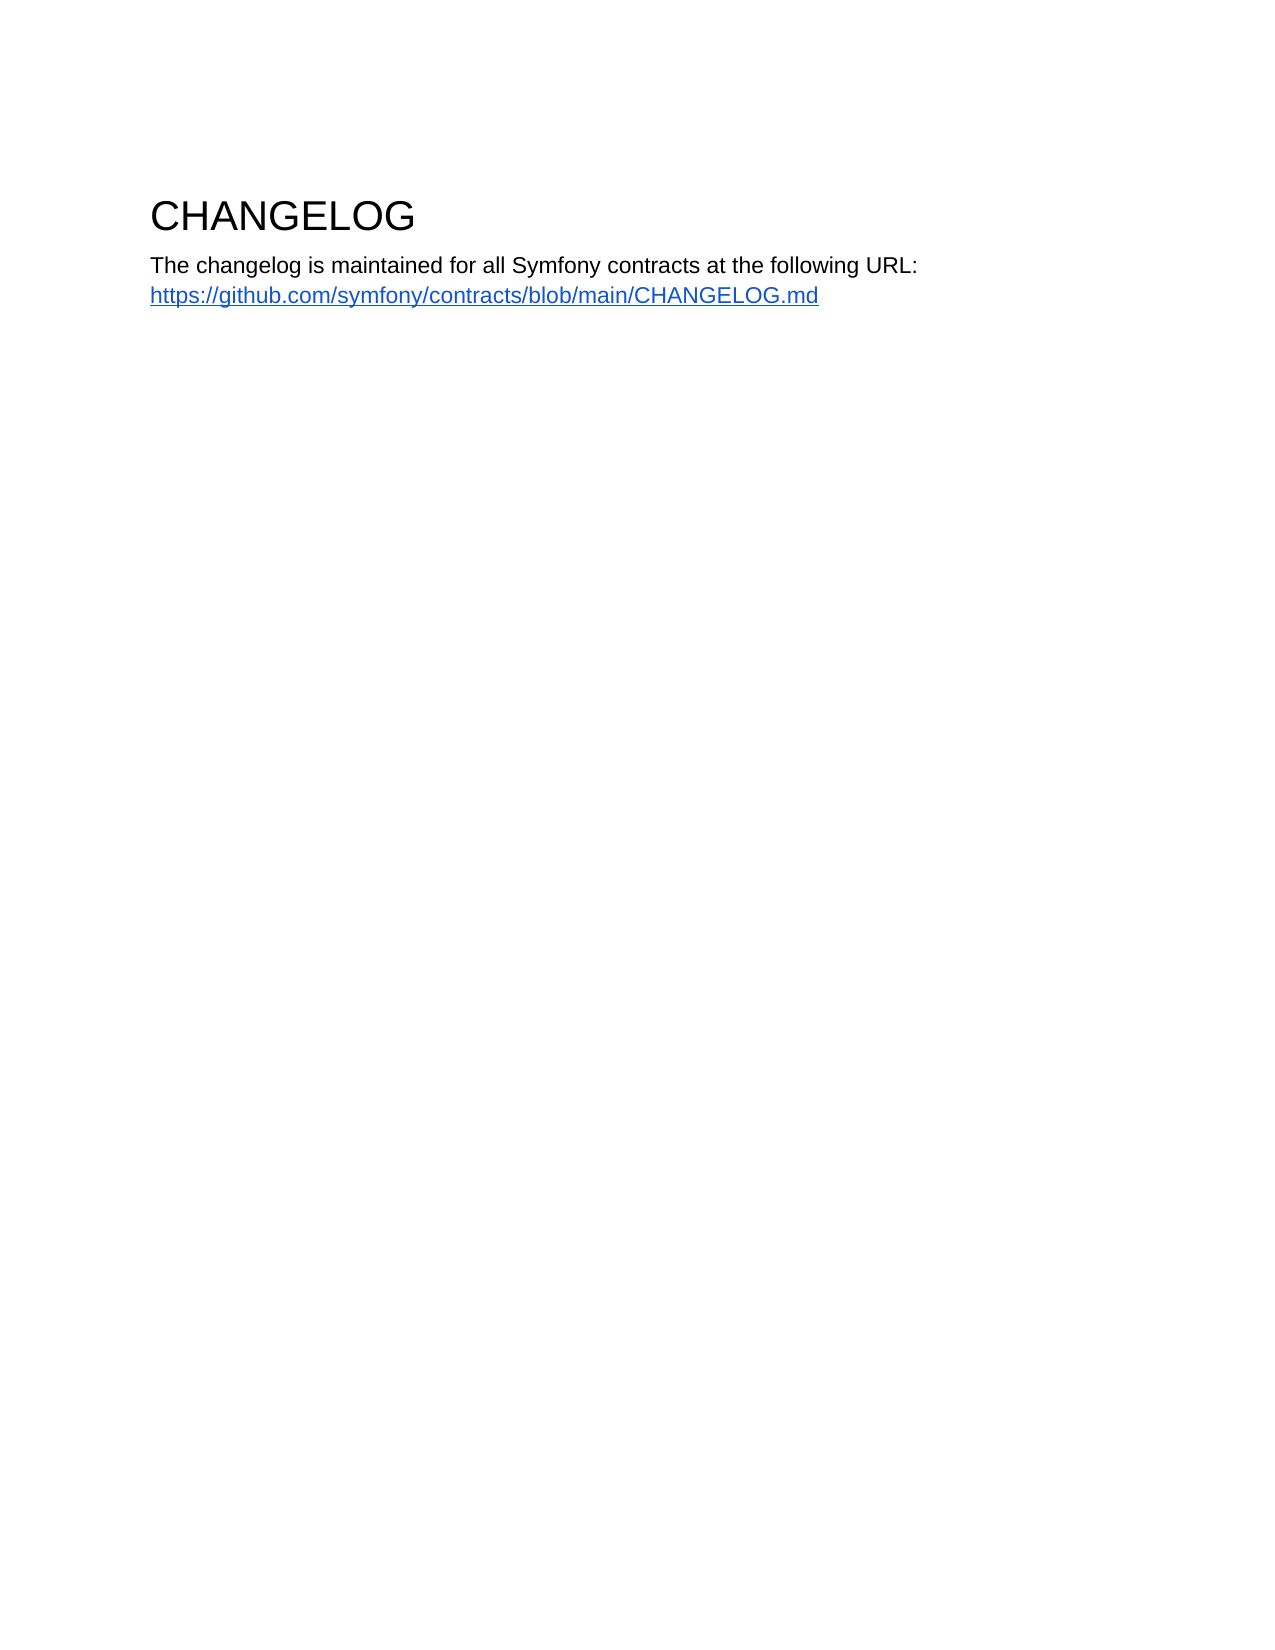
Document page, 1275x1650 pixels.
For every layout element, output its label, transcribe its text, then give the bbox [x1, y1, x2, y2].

subtitle CHANGELOG [150, 192, 1125, 239]
text The changelog is maintained for all Symfony contracts at the following URL: https://github.com/symfony/contracts/blob/main/CHANGELOG.md [150, 252, 1125, 309]
